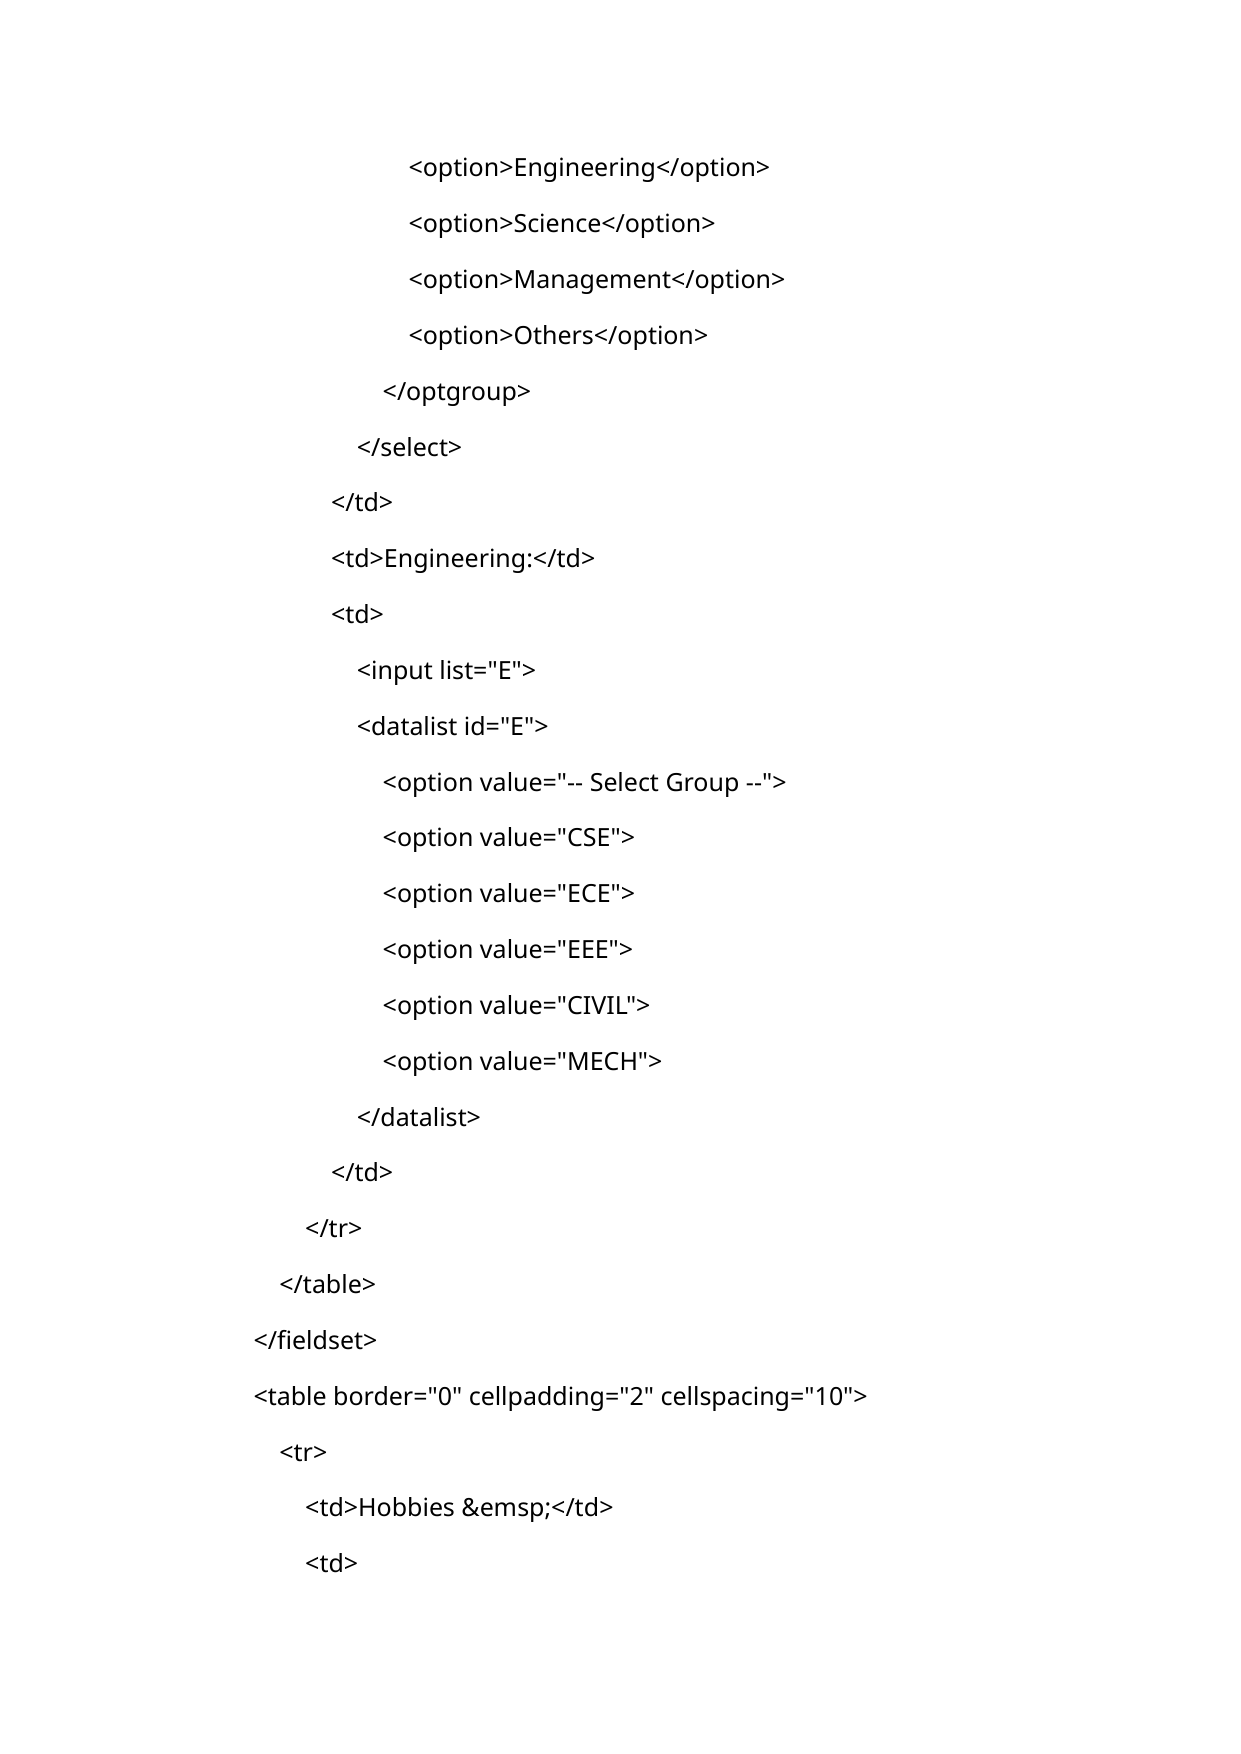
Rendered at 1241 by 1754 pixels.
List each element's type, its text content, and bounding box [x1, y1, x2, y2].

text </fieldset> [150, 1322, 1090, 1357]
text <td>Engineering:</td> [150, 541, 1090, 575]
text </datalist> [150, 1099, 1090, 1133]
text </select> [150, 429, 1090, 463]
text <td>Hobbies &emsp;</td> [150, 1490, 1090, 1524]
text <td> [150, 1546, 1090, 1580]
text <option>Science</option> [150, 206, 1090, 240]
text </td> [150, 485, 1090, 519]
text <option value="CSE"> [150, 820, 1090, 854]
text <option value="-- Select Group --"> [150, 764, 1090, 798]
text </td> [150, 1155, 1090, 1189]
text </optgroup> [150, 373, 1090, 407]
text <option value="EEE"> [150, 932, 1090, 966]
text <td> [150, 597, 1090, 631]
text </tr> [150, 1211, 1090, 1245]
text <option>Management</option> [150, 262, 1090, 296]
text <tr> [150, 1434, 1090, 1468]
text <datalist id="E"> [150, 708, 1090, 742]
text <input list="E"> [150, 652, 1090, 687]
text <table border="0" cellpadding="2" cellspacing="10"> [150, 1378, 1090, 1412]
text <option>Others</option> [150, 317, 1090, 352]
text <option value="ECE"> [150, 876, 1090, 910]
text <option value="CIVIL"> [150, 987, 1090, 1022]
text </table> [150, 1267, 1090, 1301]
text <option value="MECH"> [150, 1043, 1090, 1077]
text <option>Engineering</option> [150, 150, 1090, 184]
